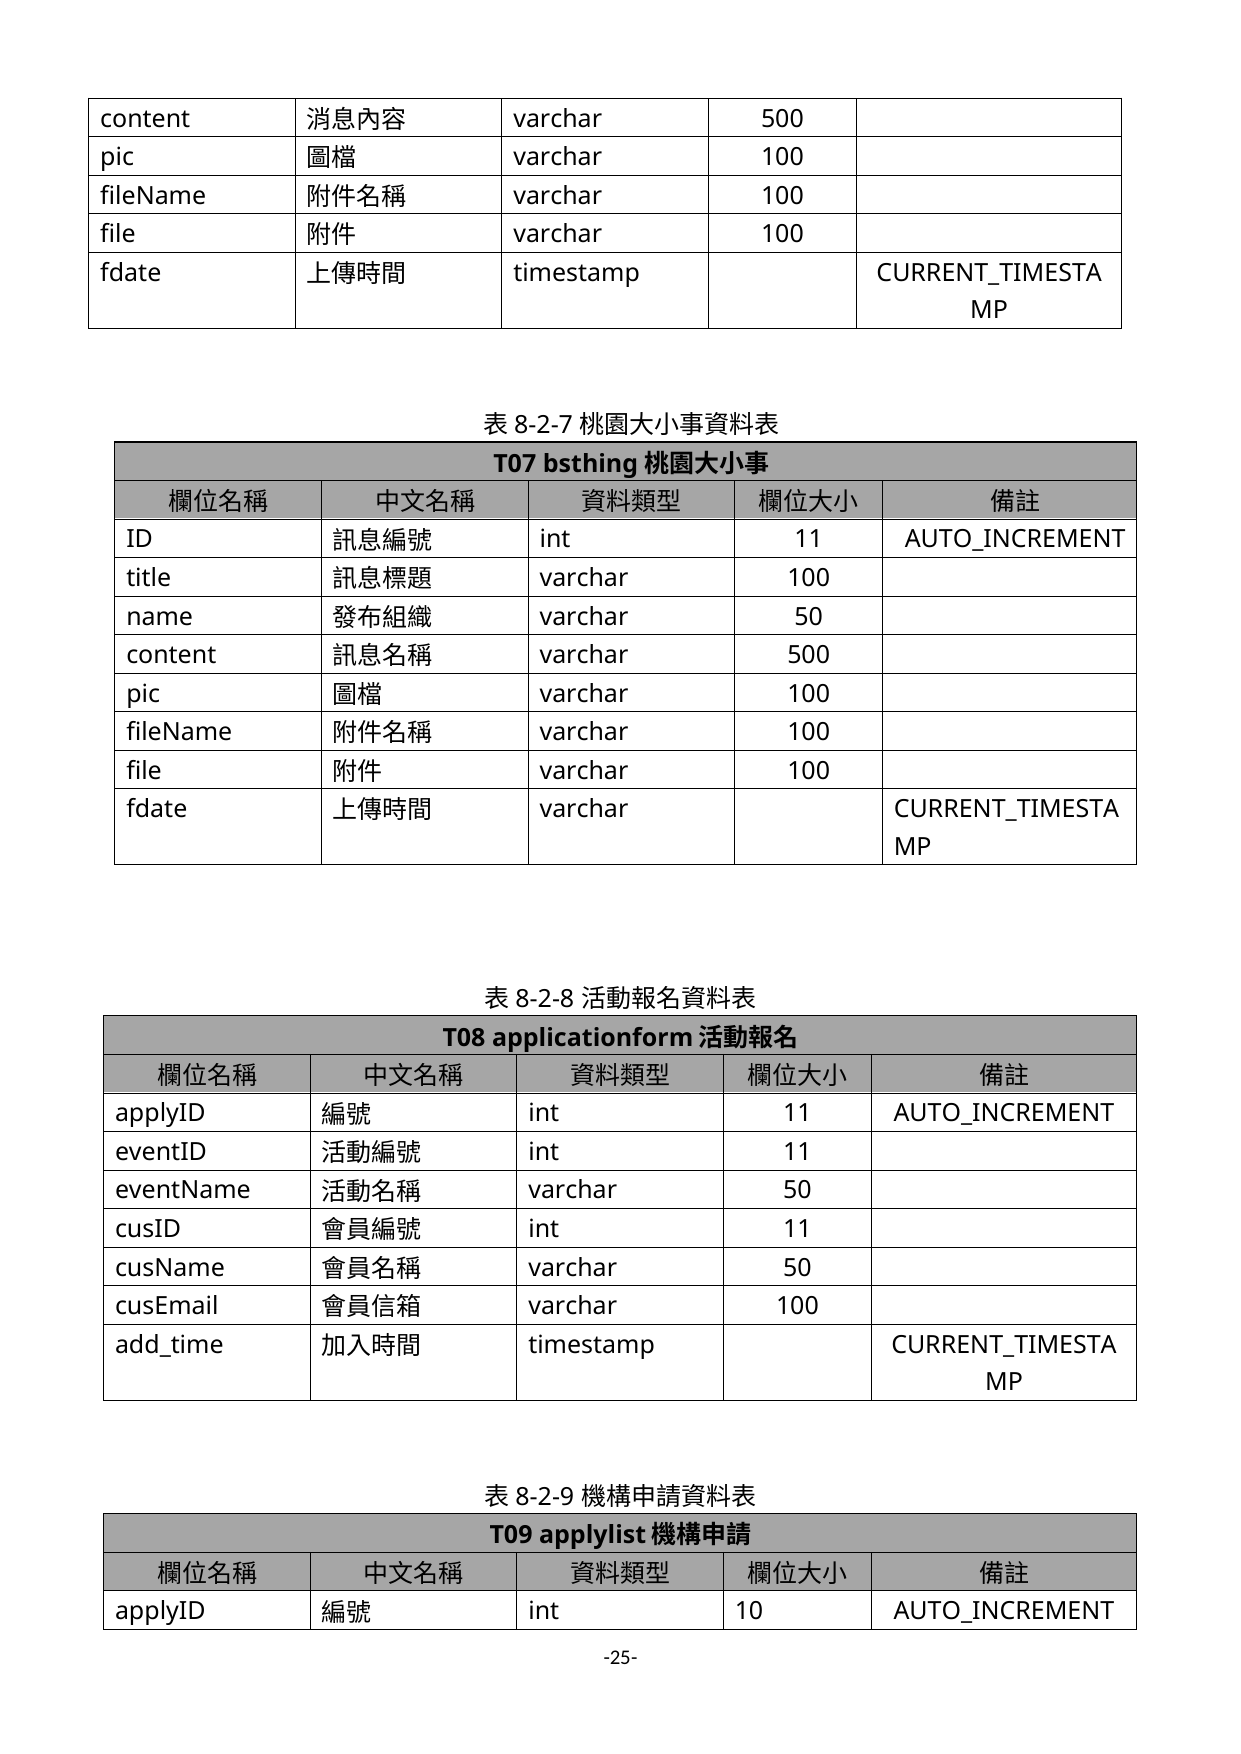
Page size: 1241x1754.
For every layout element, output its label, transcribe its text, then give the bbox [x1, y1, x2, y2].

table_cell fdate [89, 253, 295, 328]
table_cell CURRENT_TIMESTAMP [857, 253, 1121, 328]
table_cell pic [89, 137, 295, 175]
table_cell 資料類型 [517, 1055, 723, 1092]
table_cell varchar [517, 1286, 723, 1324]
table_cell 100 [709, 176, 856, 213]
table_cell content [89, 99, 295, 136]
table_cell 中文名稱 [311, 1055, 516, 1092]
table_cell [857, 176, 1121, 213]
table_cell 11 [724, 1209, 871, 1247]
table_cell 會員信箱 [311, 1286, 516, 1324]
table_cell 資料類型 [517, 1553, 723, 1590]
table_cell varchar [502, 176, 708, 213]
table_header 表 8-2-9 機構申請資料表 [104, 1476, 1137, 1513]
table_cell 500 [709, 99, 856, 136]
table_cell 備註 [872, 1055, 1136, 1092]
table_cell 會員編號 [311, 1209, 516, 1247]
table_cell AUTO_INCREMENT [872, 1591, 1136, 1629]
table_cell 附件 [296, 214, 501, 252]
table_cell varchar [517, 1248, 723, 1285]
table_cell 50 [724, 1248, 871, 1285]
table_cell 欄位名稱 [104, 1055, 310, 1092]
table_cell int [517, 1094, 723, 1131]
table_cell applyID [104, 1094, 310, 1131]
table_cell 10 [724, 1591, 871, 1629]
table_cell 中文名稱 [311, 1553, 516, 1590]
table_cell varchar [502, 99, 708, 136]
table_cell 100 [709, 214, 856, 252]
table_cell [724, 1325, 871, 1400]
table_cell 活動編號 [311, 1132, 516, 1169]
table_cell int [517, 1591, 723, 1629]
table_cell [857, 99, 1121, 136]
table_cell 11 [724, 1132, 871, 1169]
table_cell [857, 214, 1121, 252]
table_cell 欄位大小 [724, 1055, 871, 1092]
table_cell varchar [502, 214, 708, 252]
table_cell 編號 [311, 1094, 516, 1131]
table_cell timestamp [517, 1325, 723, 1400]
table_cell [872, 1171, 1136, 1208]
table_cell 備註 [872, 1553, 1136, 1590]
table_cell varchar [502, 137, 708, 175]
table_cell [872, 1286, 1136, 1324]
table_cell 編號 [311, 1591, 516, 1629]
table_cell eventID [104, 1132, 310, 1169]
table_cell cusEmail [104, 1286, 310, 1324]
table_cell 加入時間 [311, 1325, 516, 1400]
table_cell 欄位名稱 [104, 1553, 310, 1590]
table_cell T08 applicationform活動報名 [104, 1016, 1136, 1054]
table_cell 活動名稱 [311, 1171, 516, 1208]
table_header 表 8-2-8 活動報名資料表 [104, 404, 1137, 1015]
table_cell [709, 253, 856, 328]
table_cell 會員名稱 [311, 1248, 516, 1285]
table_cell T09 applylist機構申請 [104, 1514, 1136, 1552]
table_cell int [517, 1209, 723, 1247]
table_cell fileName [89, 176, 295, 213]
table_cell 附件名稱 [296, 176, 501, 213]
table_cell [872, 1209, 1136, 1247]
table_cell eventName [104, 1171, 310, 1208]
table_cell cusName [104, 1248, 310, 1285]
table_cell 100 [709, 137, 856, 175]
table_cell applyID [104, 1591, 310, 1629]
table_cell varchar [517, 1171, 723, 1208]
table_cell 50 [724, 1171, 871, 1208]
table_cell cusID [104, 1209, 310, 1247]
table_cell [872, 1132, 1136, 1169]
table_cell add_time [104, 1325, 310, 1400]
table_cell [857, 137, 1121, 175]
table_cell CURRENT_TIMESTAMP [872, 1325, 1136, 1400]
table_cell 11 [724, 1094, 871, 1131]
table_cell [872, 1248, 1136, 1285]
table_cell 消息內容 [296, 99, 501, 136]
table_cell 100 [724, 1286, 871, 1324]
table_cell 欄位大小 [724, 1553, 871, 1590]
table_cell 圖檔 [296, 137, 501, 175]
table_cell AUTO_INCREMENT [872, 1094, 1136, 1131]
table_cell file [89, 214, 295, 252]
table_cell timestamp [502, 253, 708, 328]
table_cell int [517, 1132, 723, 1169]
table_cell 上傳時間 [296, 253, 501, 328]
